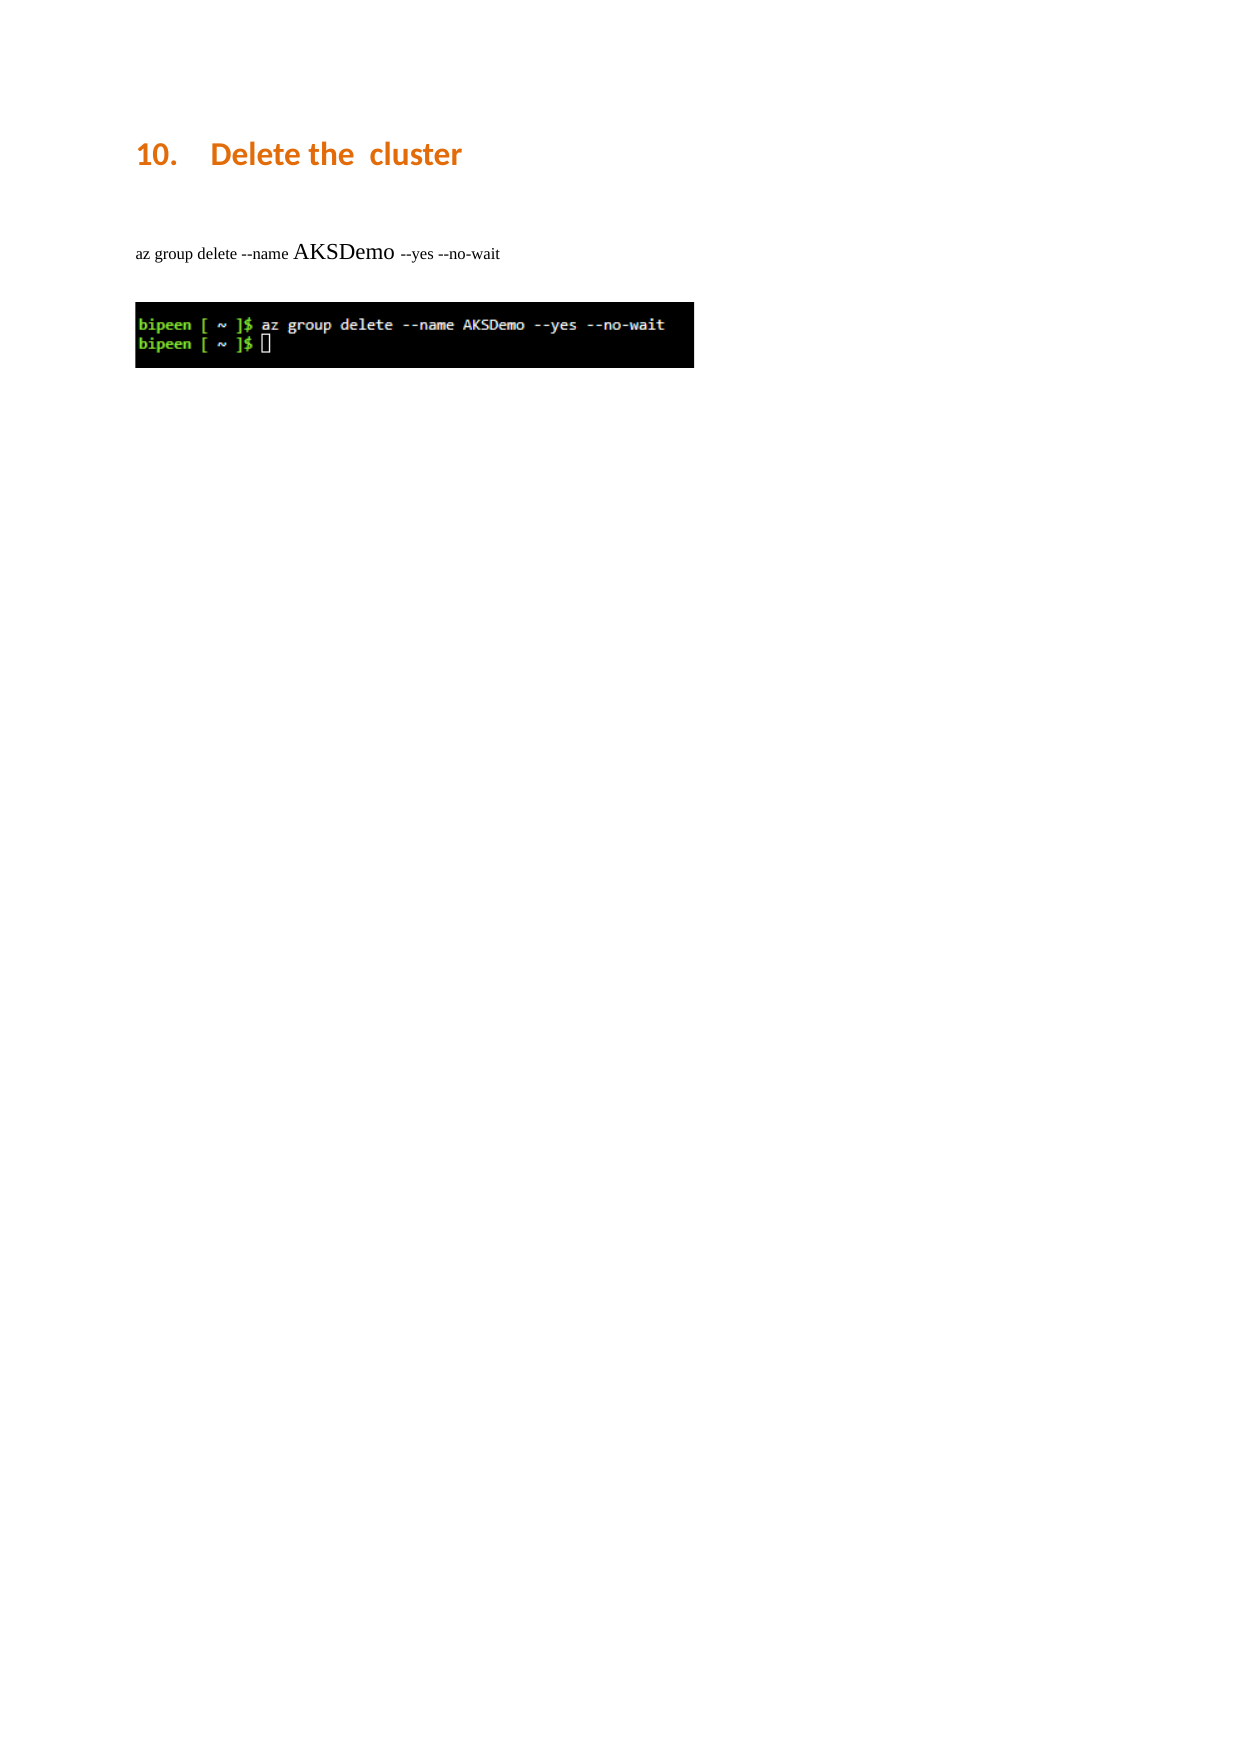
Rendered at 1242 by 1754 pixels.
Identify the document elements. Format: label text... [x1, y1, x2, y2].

subtitle Delete the cluster [135, 133, 1152, 174]
text az group delete --name AKSDemo --yes --no-wait [135, 238, 1152, 264]
picture [135, 302, 695, 368]
